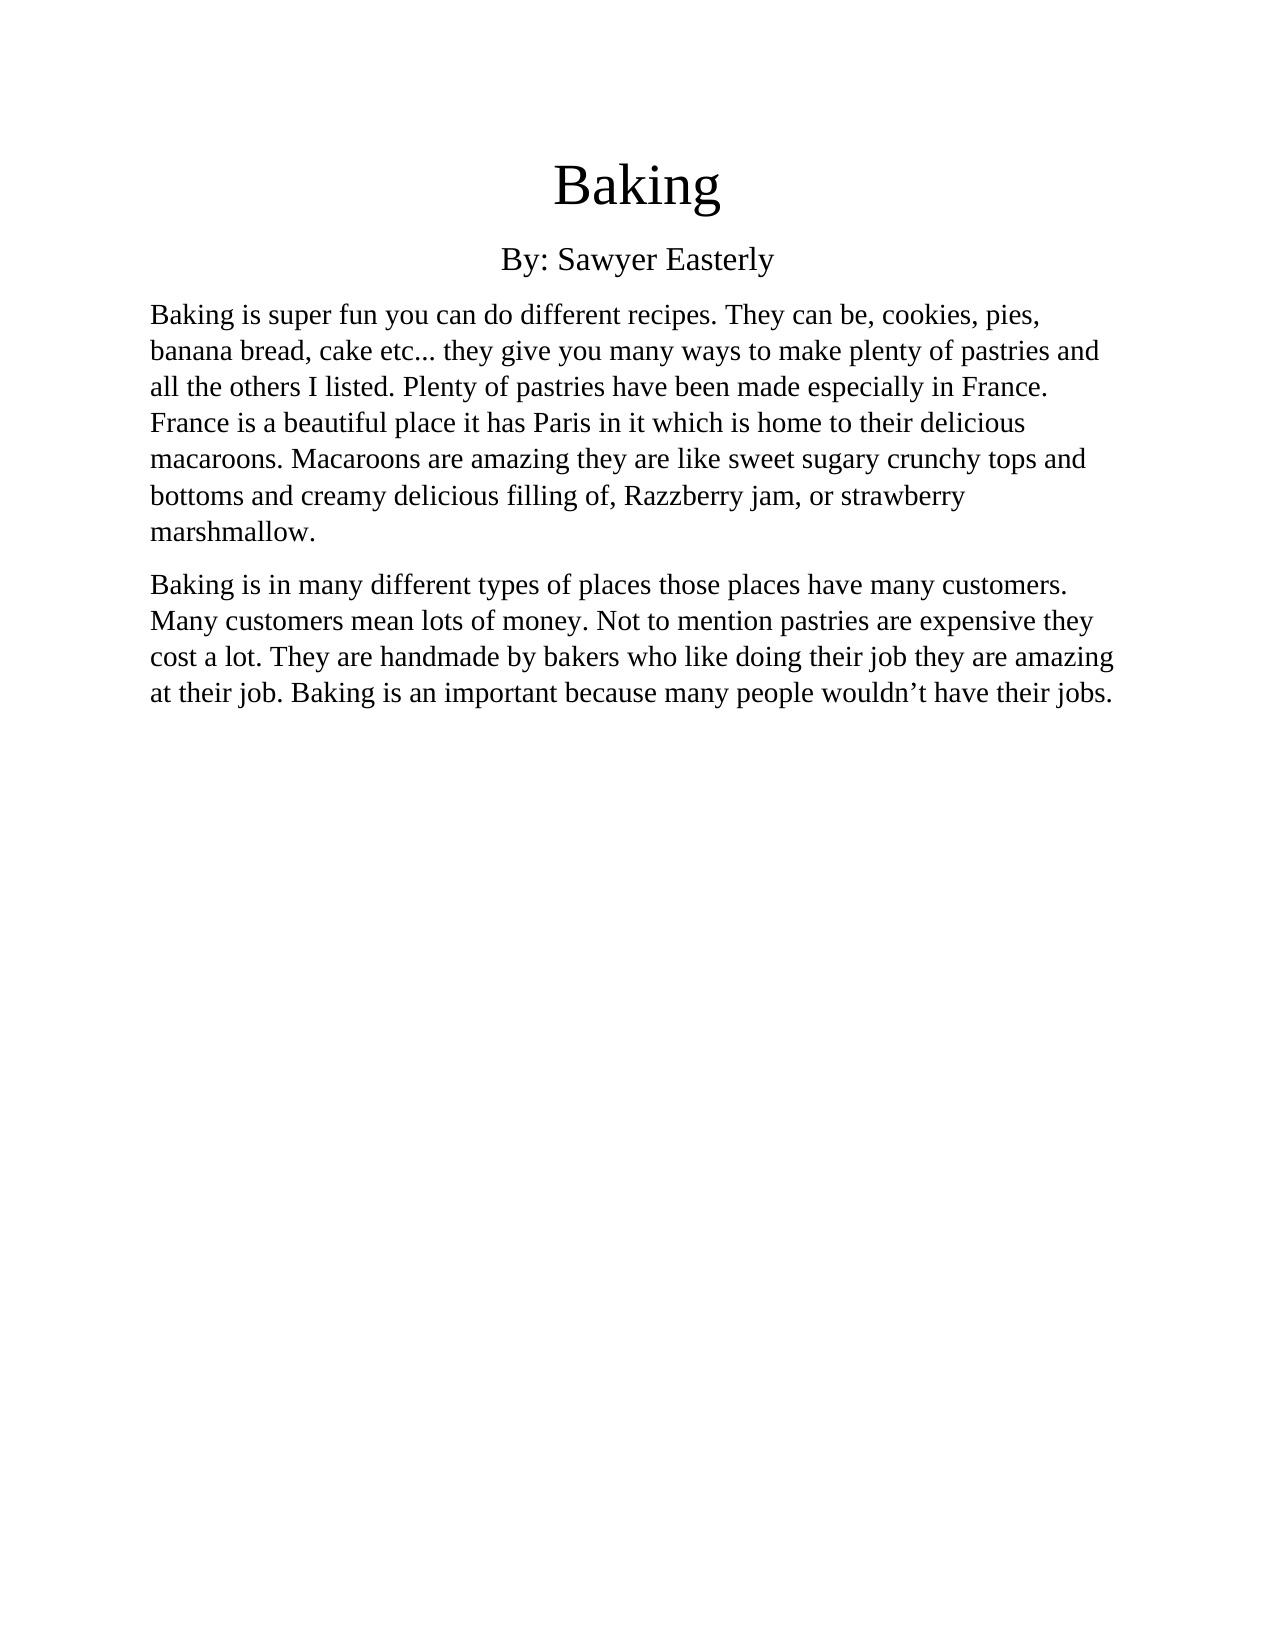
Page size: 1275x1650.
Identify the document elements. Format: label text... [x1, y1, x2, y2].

text By: Sawyer Easterly [150, 239, 1125, 277]
text Baking is super fun you can do different recipes. They can be, cookies, pies, banana bread, cake etc... they give you many ways to make plenty of pastries and all the others I listed. Plenty of pastries have been made especially in France. France is a beautiful place it has Paris in it which is home to their delicious macaroons. Macaroons are amazing they are like sweet sugary crunchy tops and bottoms and creamy delicious filling of, Razzberry jam, or strawberry marshmallow. [150, 297, 1125, 547]
text Baking is in many different types of places those places have many customers. Many customers mean lots of money. Not to mention pastries are expensive they cost a lot. They are handmade by bakers who like doing their job they are amazing at their job. Baking is an important because many people wouldn’t have their jobs. [150, 567, 1125, 709]
text Baking [150, 150, 1125, 217]
